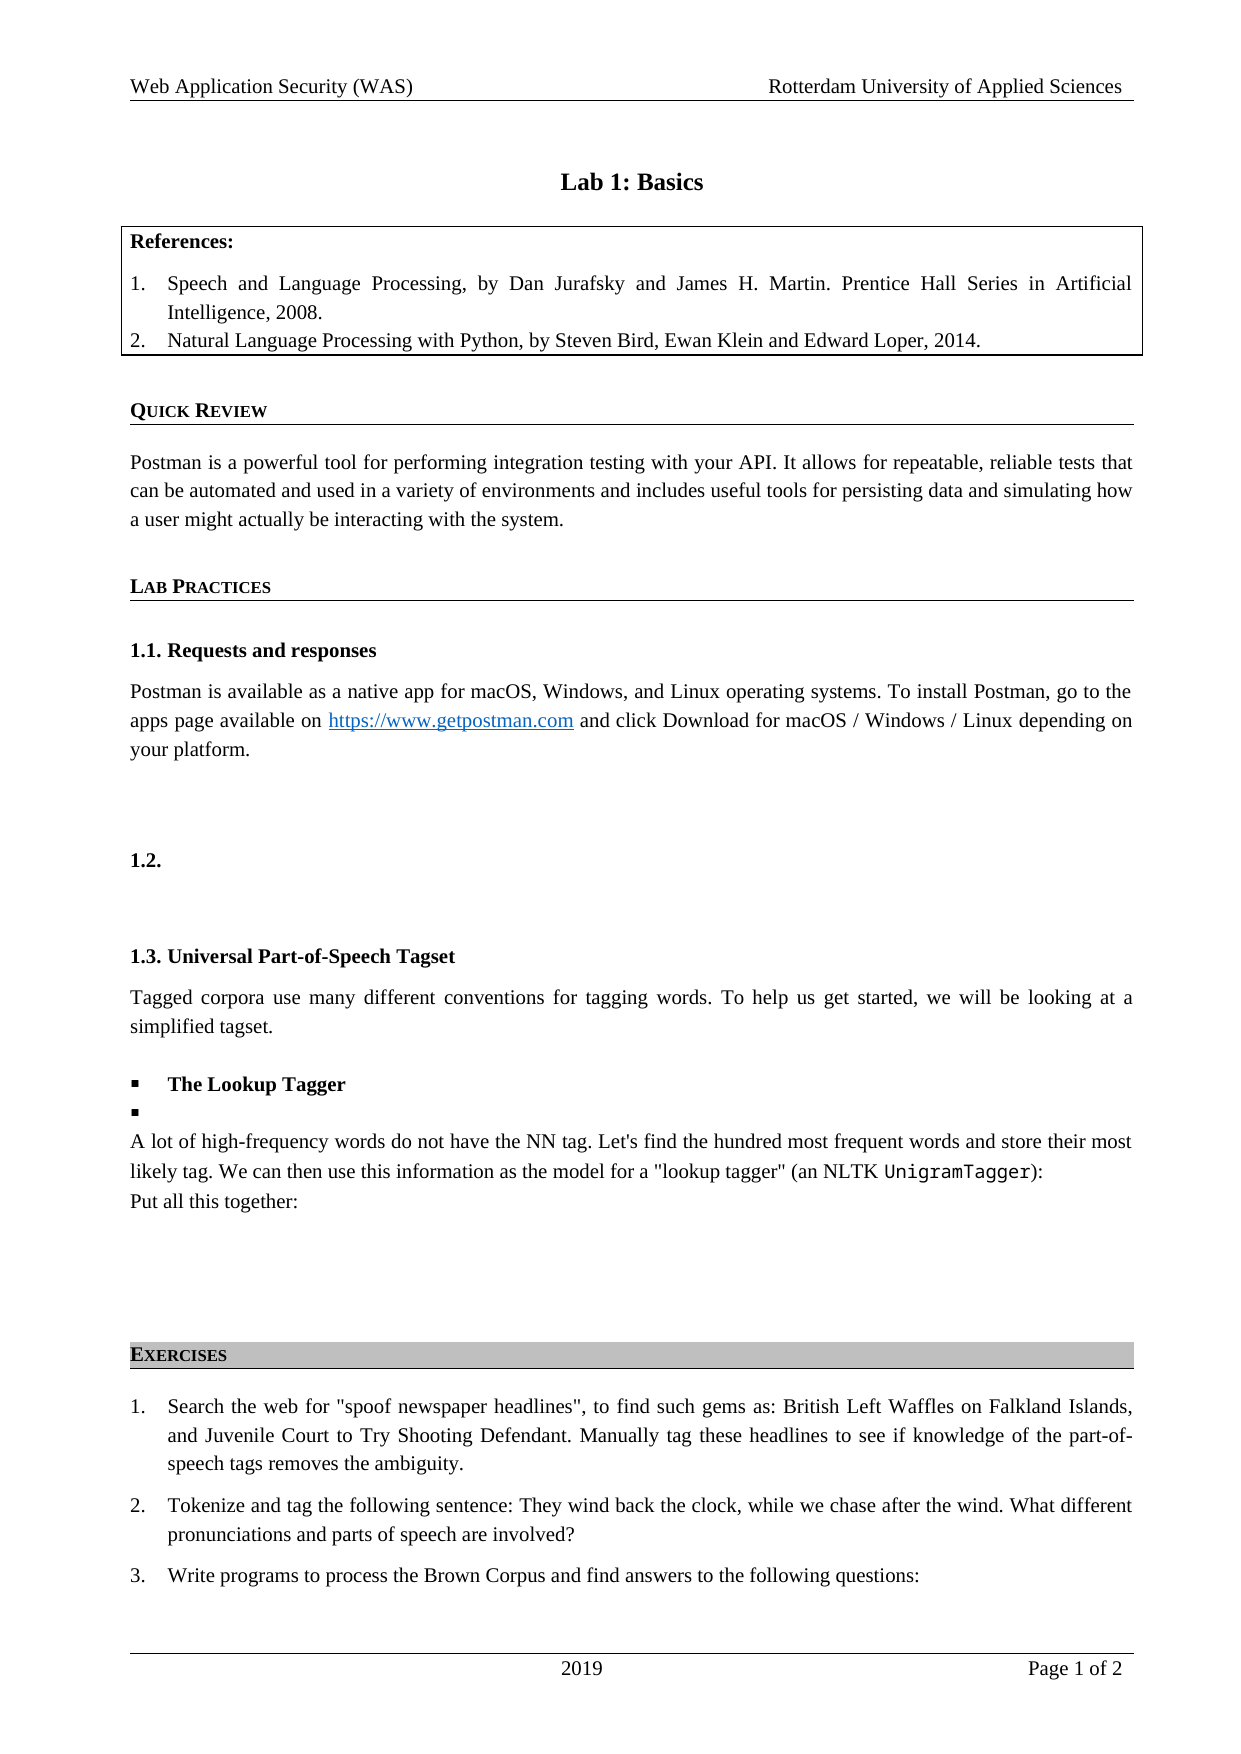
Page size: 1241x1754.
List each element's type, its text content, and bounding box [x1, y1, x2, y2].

text Quick Review [130, 398, 1134, 424]
text Exercises [130, 1342, 1134, 1368]
text Basics [130, 167, 1134, 196]
text Tagged corpora use many different conventions for tagging words. To help us get started, we will be looking at a simplified tagset. [130, 985, 1134, 1038]
text Requests and responses [130, 638, 1134, 662]
text A lot of high-frequency words do not have the NN tag. Let's find the hundred most frequent words and store their most likely tag. We can then use this information as the model for a "lookup tagger" (an NLTK UnigramTagger): [130, 1129, 1134, 1184]
text References: [122, 227, 1142, 253]
text Postman is available as a native app for macOS, Windows, and Linux operating systems. To install Postman, go to the apps page available on https://www.getpostman.com and click Download for macOS / Windows / Linux depending on your platform. [130, 679, 1134, 761]
text Write programs to process the Brown Corpus and find answers to the following questions: [130, 1563, 1134, 1587]
text Universal Part-of-Speech Tagset [130, 944, 1134, 968]
text Postman is a powerful tool for performing integration testing with your API. It allows for repeatable, reliable tests that can be automated and used in a variety of environments and includes useful tools for persisting data and simulating how a user might actually be interacting with the system. [130, 449, 1134, 531]
text Put all this together: [130, 1189, 1134, 1213]
text Tokenize and tag the following sentence: They wind back the clock, while we chase after the wind. What different pronunciations and parts of speech are involved? [130, 1493, 1134, 1546]
list Natural Language Processing with Python, by Steven Bird, Ewan Klein and Edward Loper, 2014. [122, 325, 1142, 354]
list The Lookup Tagger [130, 1072, 1134, 1096]
text Lab Practices [130, 574, 1134, 600]
text Search the web for "spoof newspaper headlines", to find such gems as: British Left Waffles on Falkland Islands, and Juvenile Court to Try Shooting Defendant. Manually tag these headlines to see if knowledge of the part-of-speech tags removes the ambiguity. [130, 1394, 1134, 1475]
list Speech and Language Processing, by Dan Jurafsky and James H. Martin. Prentice Hall Series in Artificial Intelligence, 2008. [122, 268, 1142, 324]
